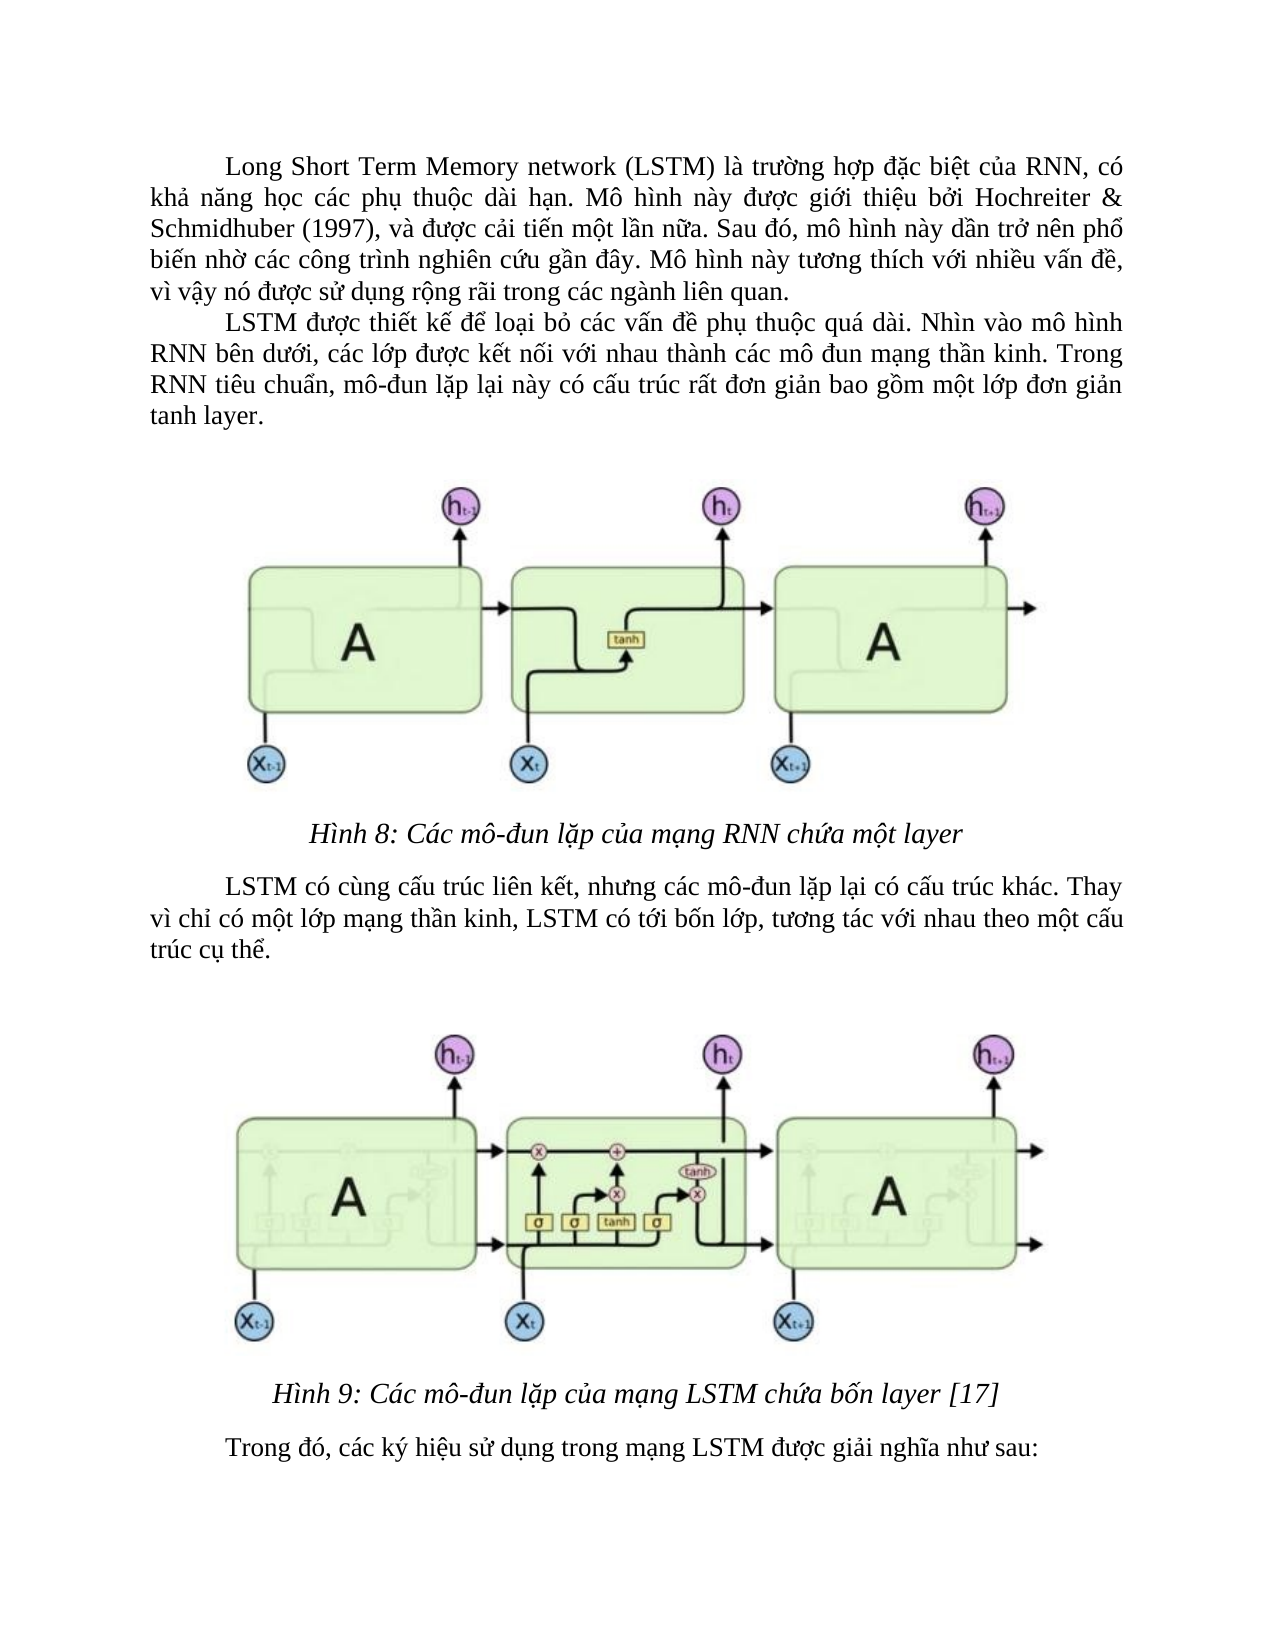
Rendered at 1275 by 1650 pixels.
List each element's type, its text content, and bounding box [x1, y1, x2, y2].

text LSTM có cùng cấu trúc liên kết, nhưng các mô-đun lặp lại có cấu trúc khác. Thay vì chỉ có một lớp mạng thần kinh, LSTM có tới bốn lớp, tương tác với nhau theo một cấu trúc cụ thể. [150, 871, 1125, 964]
text LSTM được thiết kế để loại bỏ các vấn đề phụ thuộc quá dài. Nhìn vào mô hình RNN bên dưới, các lớp được kết nối với nhau thành các mô đun mạng thần kinh. Trong RNN tiêu chuẩn, mô-đun lặp lại này có cấu trúc rất đơn giản bao gồm một lớp đơn giản tanh layer. [150, 306, 1125, 430]
picture [202, 1012, 1073, 1356]
text Long Short Term Memory network (LSTM) là trường hợp đặc biệt của RNN, có khả năng học các phụ thuộc dài hạn. Mô hình này được giới thiệu bởi Hochreiter & Schmidhuber (1997), và được cải tiến một lần nữa. Sau đó, mô hình này dần trở nên phổ biến nhờ các công trình nghiên cứu gần đây. Mô hình này tương thích với nhiều vấn đề, vì vậy nó được sử dụng rộng rãi trong các ngành liên quan. [150, 150, 1125, 306]
picture [221, 479, 1054, 796]
text Trong đó, các ký hiệu sử dụng trong mạng LSTM được giải nghĩa như sau: [150, 1431, 1125, 1462]
